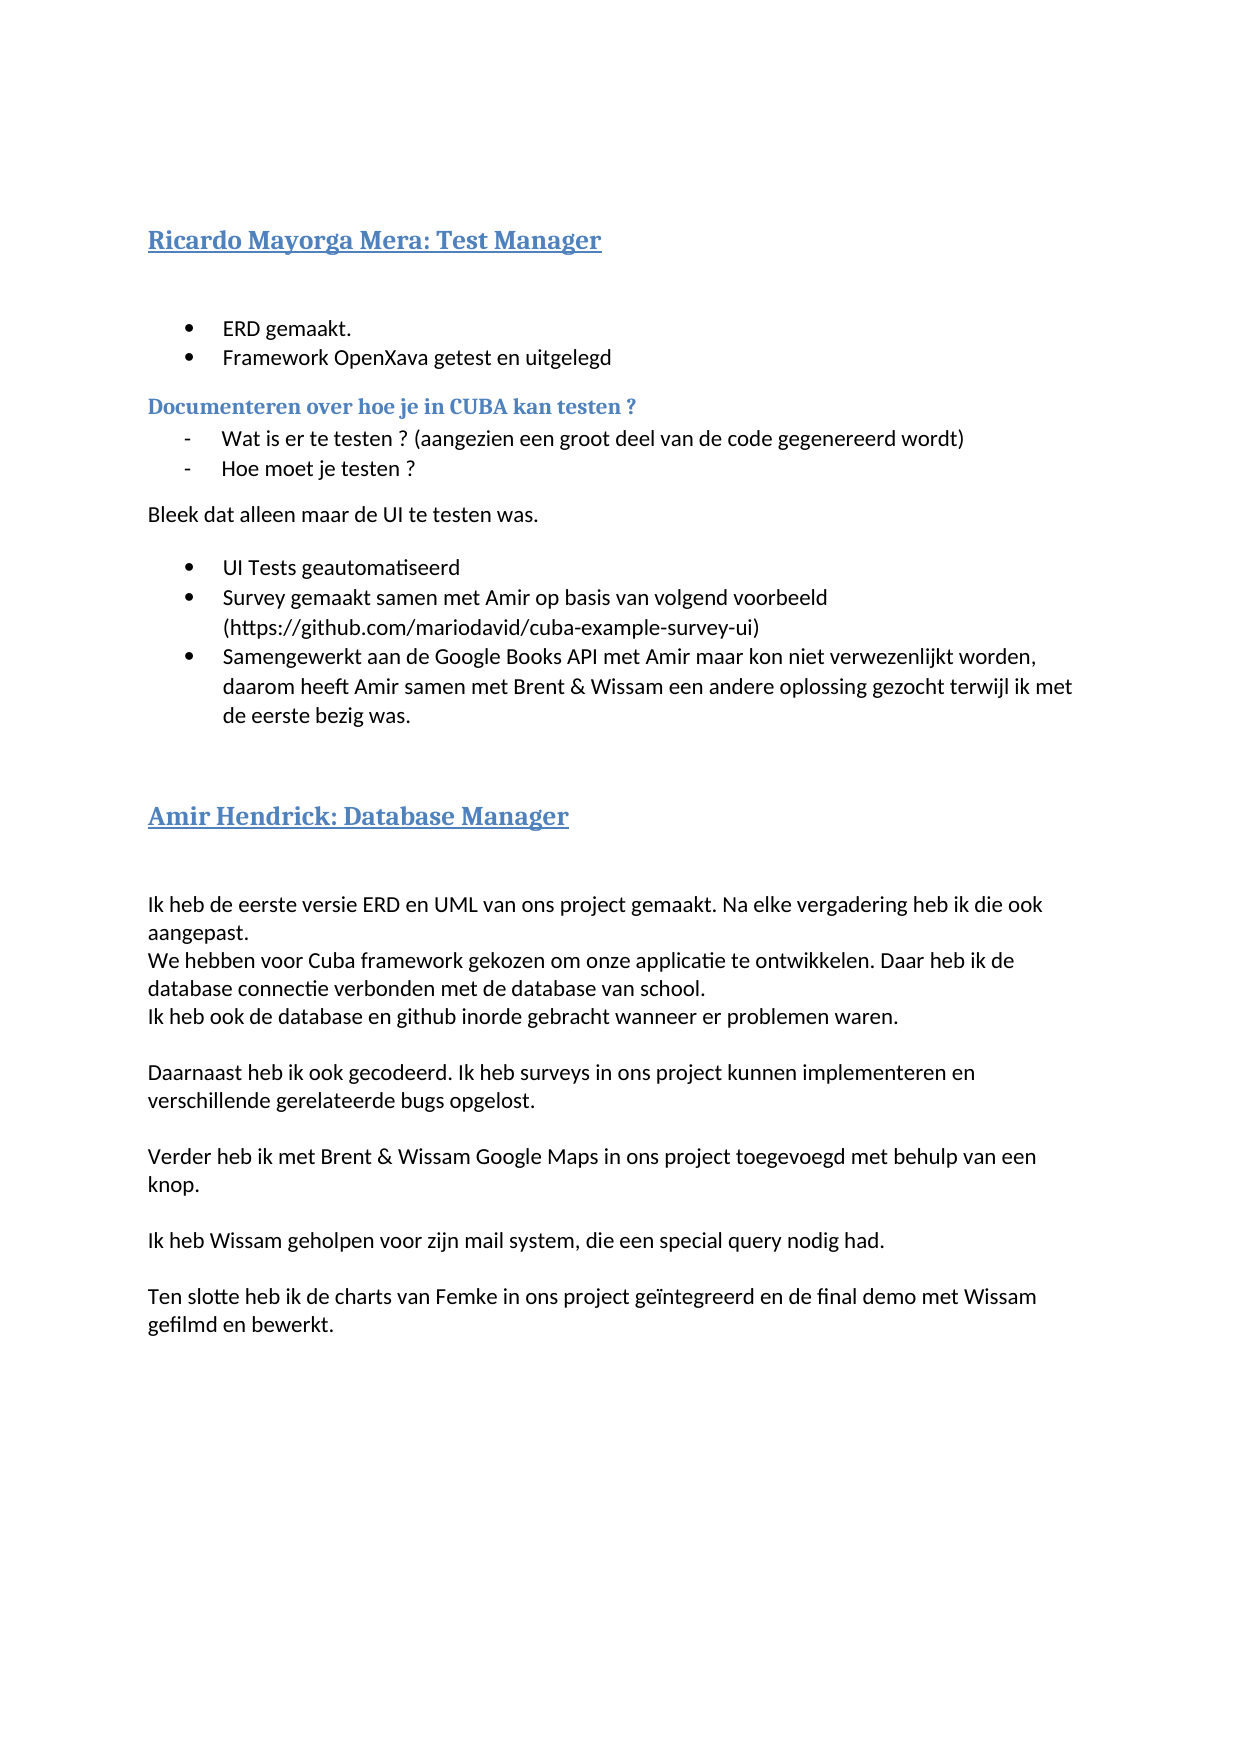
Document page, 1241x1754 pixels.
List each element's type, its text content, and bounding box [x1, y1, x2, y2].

list Samengewerkt aan de Google Books API met Amir maar kon niet verwezenlijkt worden, daarom heeft Amir samen met Brent & Wissam een andere oplossing gezocht terwijl ik met de eerste bezig was. [185, 642, 1093, 730]
text Ik heb de eerste versie ERD en UML van ons project gemaakt. Na elke vergadering heb ik die ook aangepast. [148, 890, 1093, 946]
subtitle Amir Hendrick: Database Manager [148, 801, 1093, 832]
text Ik heb ook de database en github inorde gebracht wanneer er problemen waren. [148, 1002, 1093, 1030]
text Ten slotte heb ik de charts van Femke in ons project geïntegreerd en de final demo met Wissam gefilmd en bewerkt. [148, 1282, 1093, 1338]
text We hebben voor Cuba framework gekozen om onze applicatie te ontwikkelen. Daar heb ik de database connectie verbonden met de database van school. [148, 946, 1093, 1002]
list UI Tests geautomatiseerd [185, 553, 1093, 581]
text Verder heb ik met Brent & Wissam Google Maps in ons project toegevoegd met behulp van een knop. [148, 1142, 1093, 1198]
list Hoe moet je testen ? [184, 454, 1093, 482]
text Daarnaast heb ik ook gecodeerd. Ik heb surveys in ons project kunnen implementeren en verschillende gerelateerde bugs opgelost. [148, 1058, 1093, 1114]
list Wat is er te testen ? (aangezien een groot deel van de code gegenereerd wordt) [184, 424, 1093, 452]
text Ik heb Wissam geholpen voor zijn mail system, die een special query nodig had. [148, 1226, 1093, 1254]
subtitle Ricardo Mayorga Mera: Test Manager [148, 225, 1093, 256]
text Bleek dat alleen maar de UI te testen was. [148, 500, 1093, 528]
list Framework OpenXava getest en uitgelegd [185, 343, 1093, 371]
subtitle Documenteren over hoe je in CUBA kan testen ? [148, 394, 1093, 420]
list ERD gemaakt. [185, 314, 1093, 342]
list Survey gemaakt samen met Amir op basis van volgend voorbeeld (https://github.com/mariodavid/cuba-example-survey-ui) [185, 583, 1093, 641]
